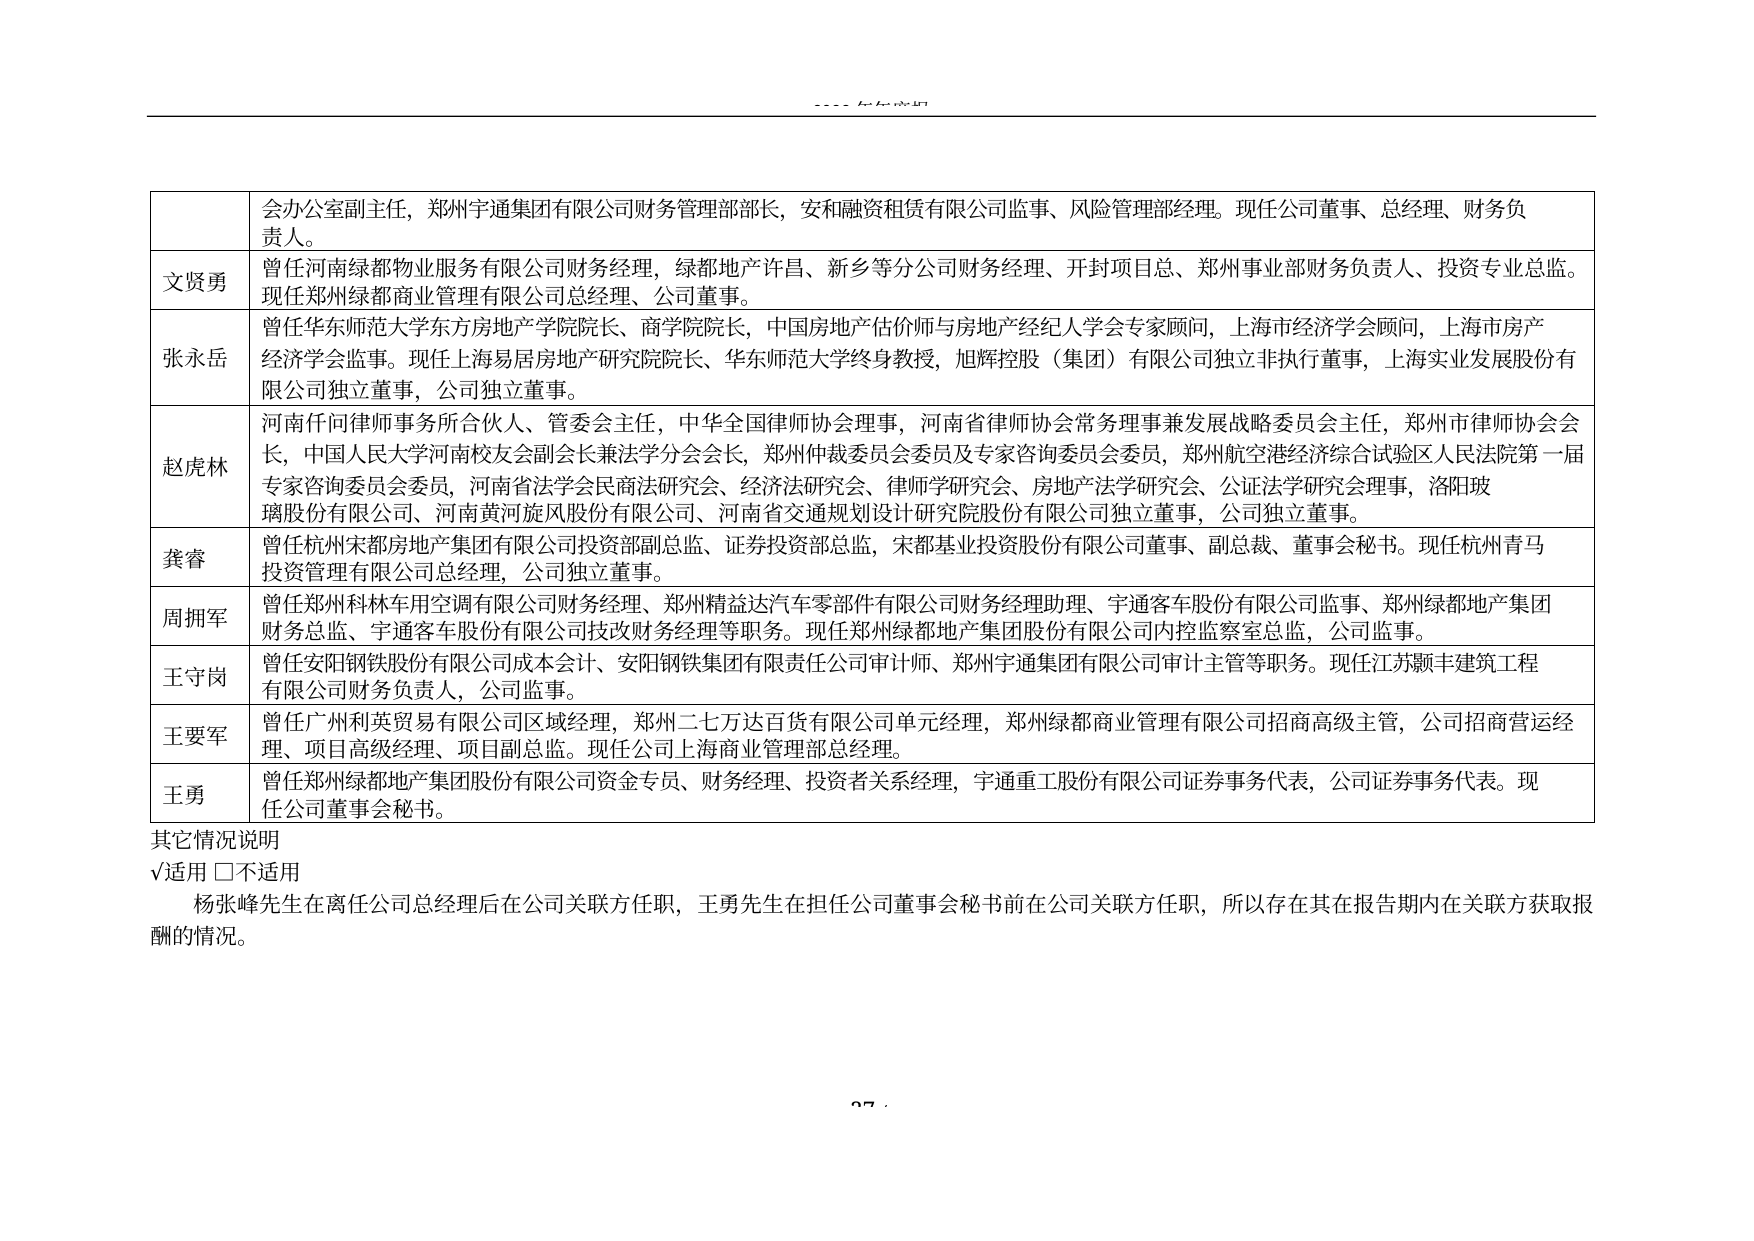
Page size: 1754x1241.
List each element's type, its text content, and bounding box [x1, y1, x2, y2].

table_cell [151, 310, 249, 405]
text 杨张峰先生在离任公司总经理后在公司关联方任职，王勇先生在担任公司董事会秘书前在公司关联方任职，所以存在其在报告期内在关联方获取报酬的情况。 [150, 887, 1596, 950]
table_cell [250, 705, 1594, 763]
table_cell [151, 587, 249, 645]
text 其它情况说明 [150, 823, 1618, 855]
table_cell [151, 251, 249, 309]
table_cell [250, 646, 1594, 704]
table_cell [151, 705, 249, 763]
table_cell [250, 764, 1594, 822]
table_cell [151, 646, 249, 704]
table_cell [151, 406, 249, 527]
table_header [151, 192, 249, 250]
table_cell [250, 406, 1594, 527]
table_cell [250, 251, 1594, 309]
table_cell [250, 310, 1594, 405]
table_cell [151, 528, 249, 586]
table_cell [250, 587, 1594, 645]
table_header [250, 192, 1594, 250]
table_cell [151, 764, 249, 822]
text √适用 □不适用 [150, 855, 1618, 887]
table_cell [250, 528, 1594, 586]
